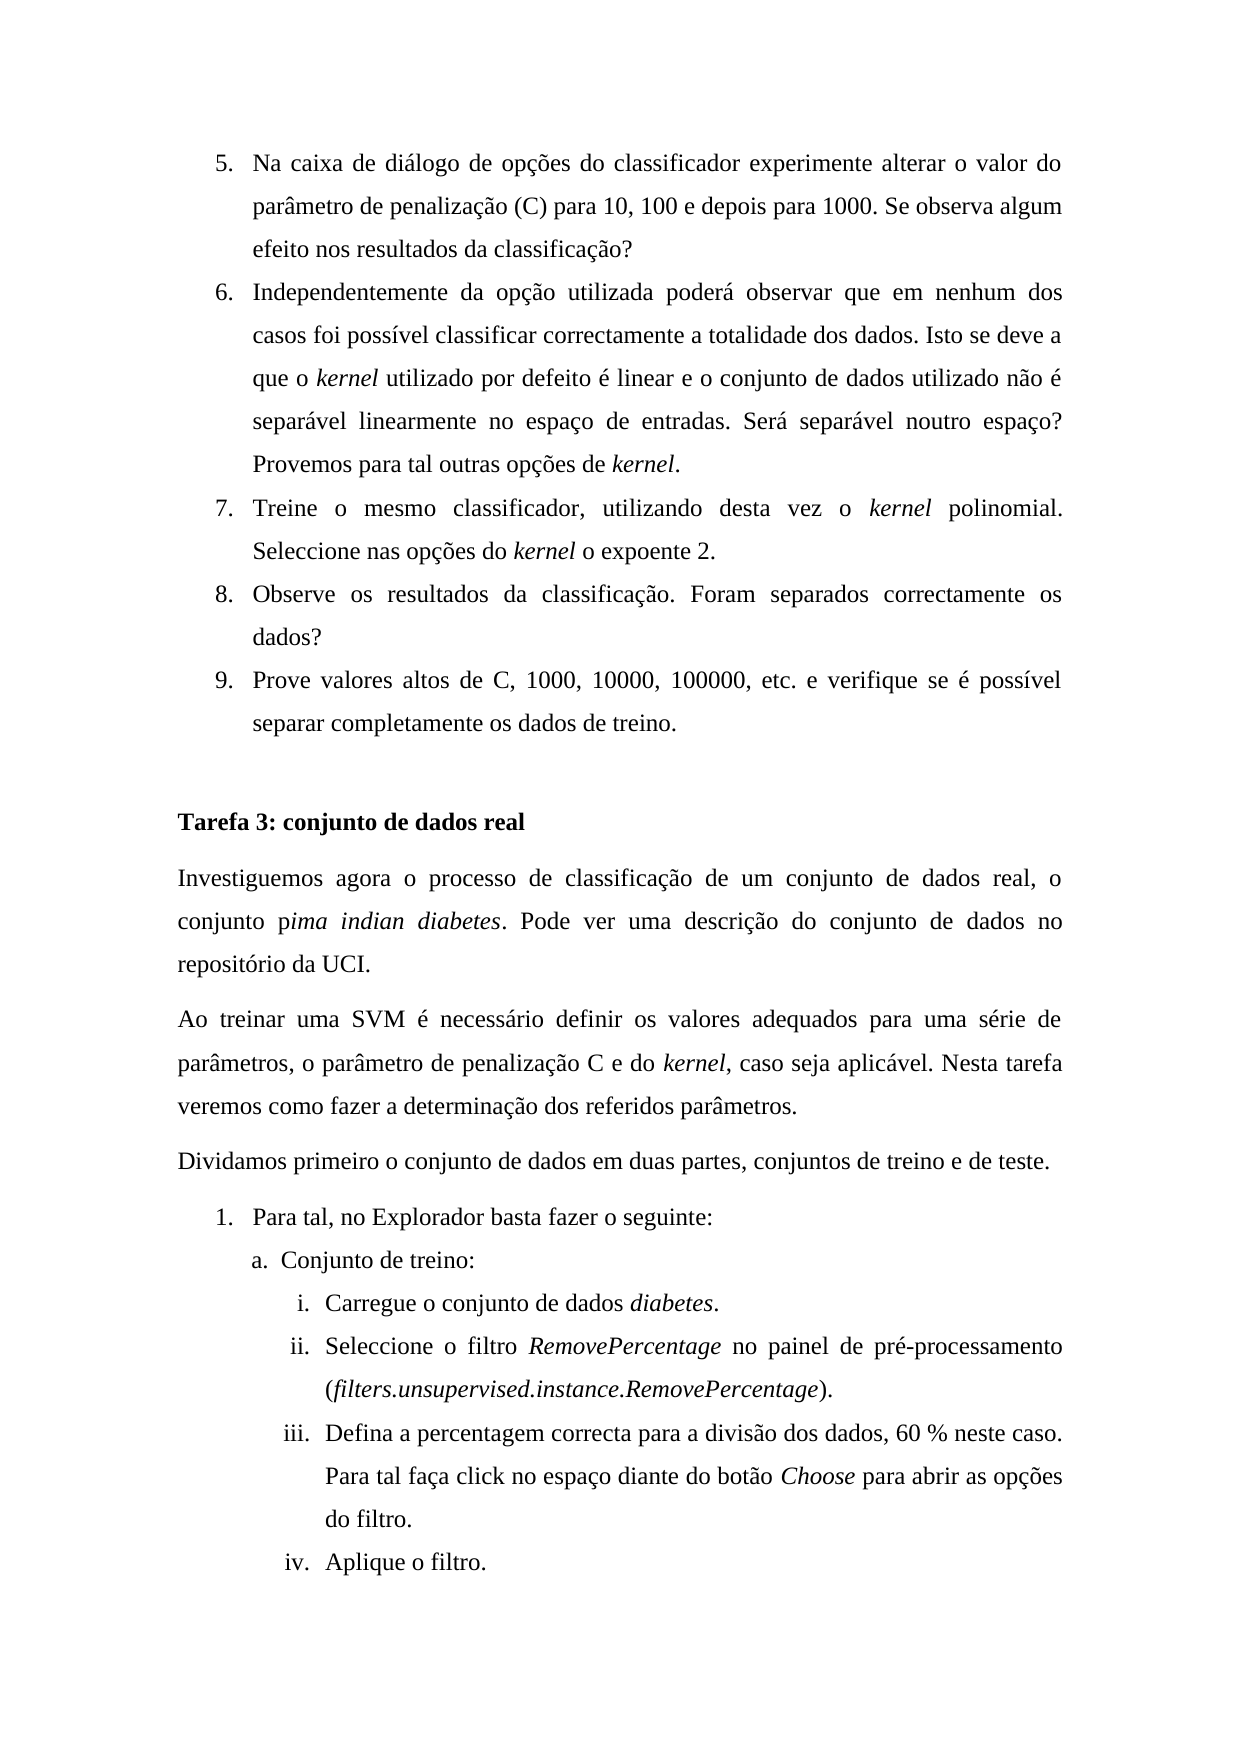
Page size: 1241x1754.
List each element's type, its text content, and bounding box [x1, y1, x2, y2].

list Para tal, no Explorador basta fazer o seguinte: [215, 1202, 1063, 1231]
list Seleccione o filtro RemovePercentage no painel de pré-processamento (filters.unsupervised.instance.RemovePercentage). [310, 1331, 1063, 1403]
text Dividamos primeiro o conjunto de dados em duas partes, conjuntos de treino e de teste. [177, 1146, 1063, 1175]
list Independentemente da opção utilizada poderá observar que em nenhum dos casos foi possível classificar correctamente a totalidade dos dados. Isto se deve a que o kernel utilizado por defeito é linear e o conjunto de dados utilizado não é separável linearmente no espaço de entradas. Será separável noutro espaço? Provemos para tal outras opções de kernel. [215, 277, 1063, 478]
list Treine o mesmo classificador, utilizando desta vez o kernel polinomial. Seleccione nas opções do kernel o expoente 2. [215, 493, 1063, 564]
text Investiguemos agora o processo de classificação de um conjunto de dados real, o conjunto pima indian diabetes. Pode ver uma descrição do conjunto de dados no repositório da UCI. [177, 863, 1063, 978]
list Carregue o conjunto de dados diabetes. [310, 1288, 1063, 1317]
list Prove valores altos de C, 1000, 10000, 100000, etc. e verifique se é possível separar completamente os dados de treino. [215, 665, 1063, 737]
list Conjunto de treino: [251, 1245, 1063, 1274]
text Tarefa 3: conjunto de dados real [177, 807, 1063, 836]
list Aplique o filtro. [310, 1547, 1063, 1576]
list Observe os resultados da classificação. Foram separados correctamente os dados? [215, 579, 1063, 651]
list Defina a percentagem correcta para a divisão dos dados, 60 % neste caso. Para tal faça click no espaço diante do botão Choose para abrir as opções do filtro. [310, 1418, 1063, 1533]
text Ao treinar uma SVM é necessário definir os valores adequados para uma série de parâmetros, o parâmetro de penalização C e do kernel, caso seja aplicável. Nesta tarefa veremos como fazer a determinação dos referidos parâmetros. [177, 1004, 1063, 1119]
list Na caixa de diálogo de opções do classificador experimente alterar o valor do parâmetro de penalização (C) para 10, 100 e depois para 1000. Se observa algum efeito nos resultados da classificação? [215, 148, 1063, 263]
